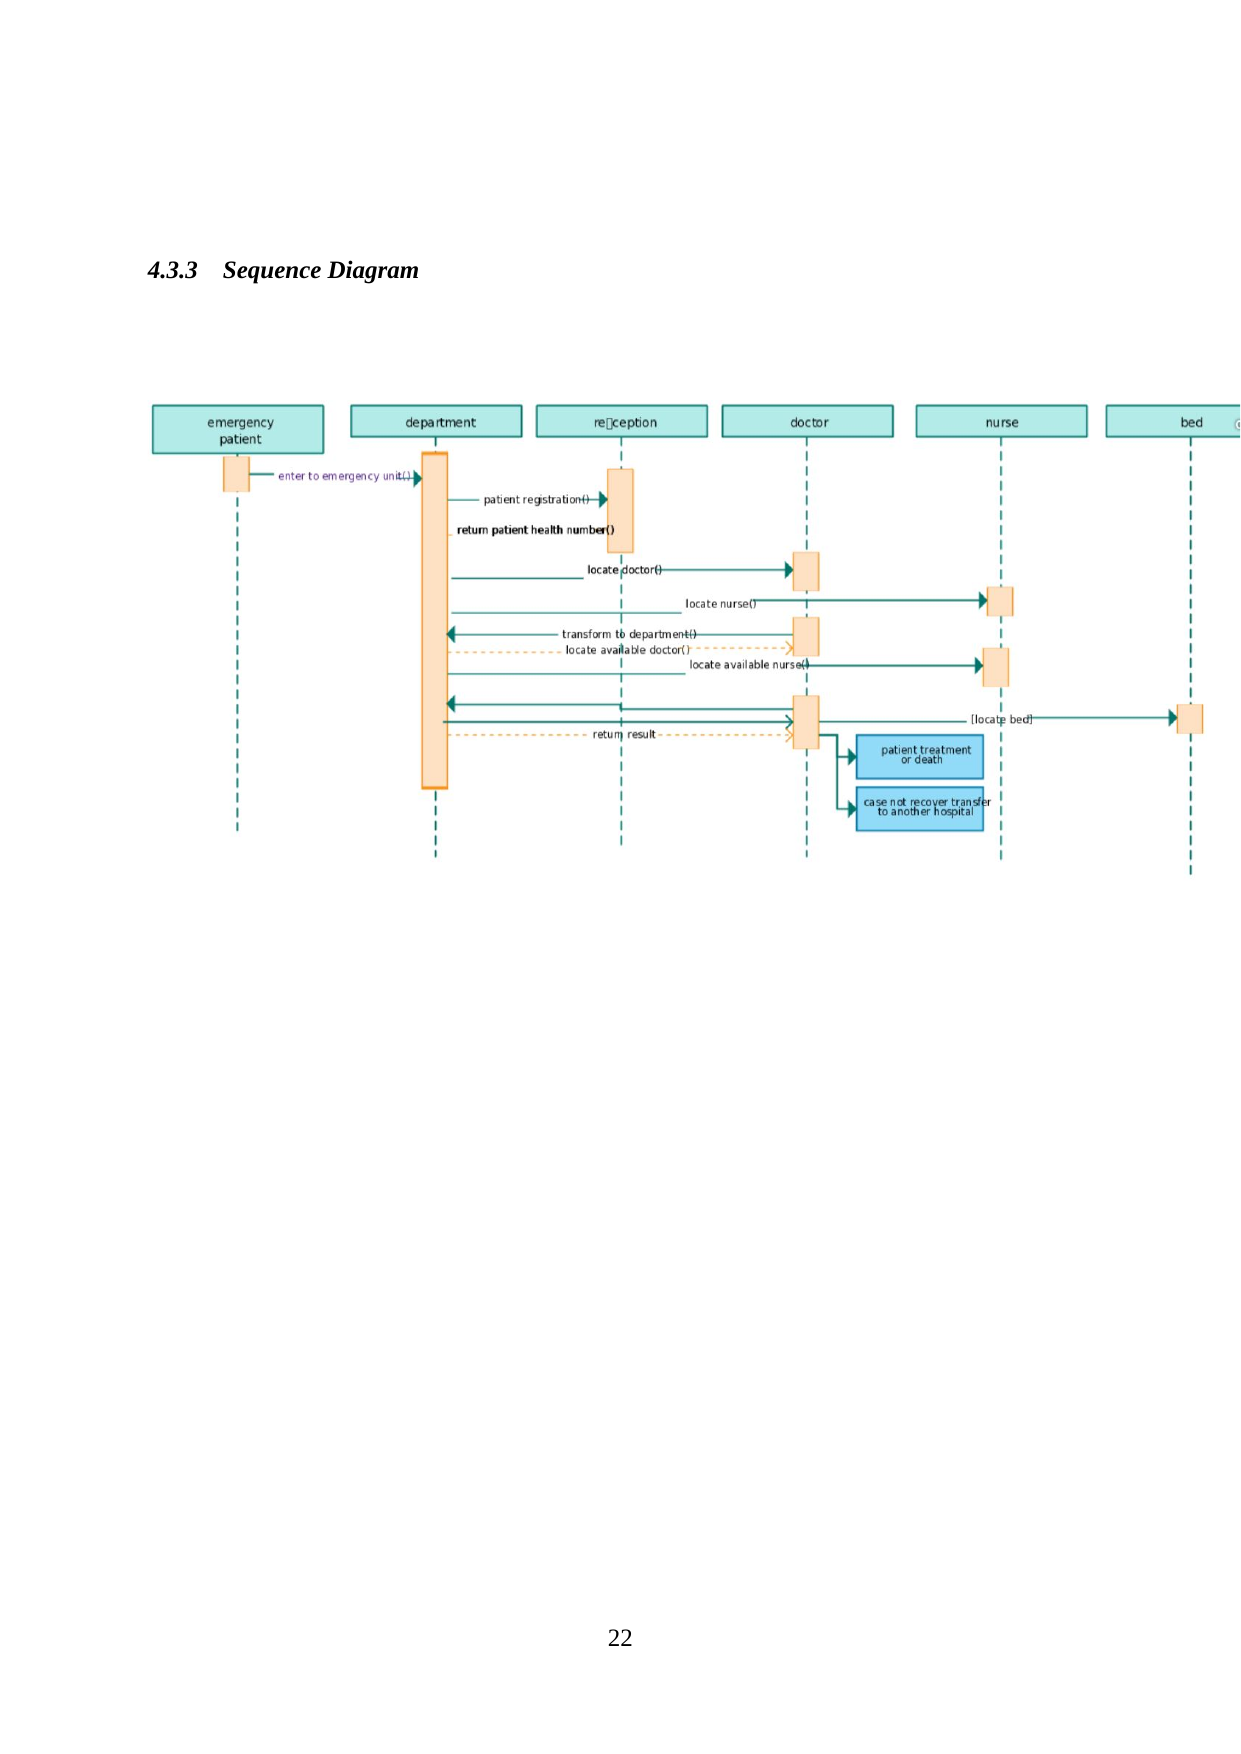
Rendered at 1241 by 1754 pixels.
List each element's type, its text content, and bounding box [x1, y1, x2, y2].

picture [147, 400, 1241, 881]
subtitle Sequence Diagram [148, 255, 1092, 283]
